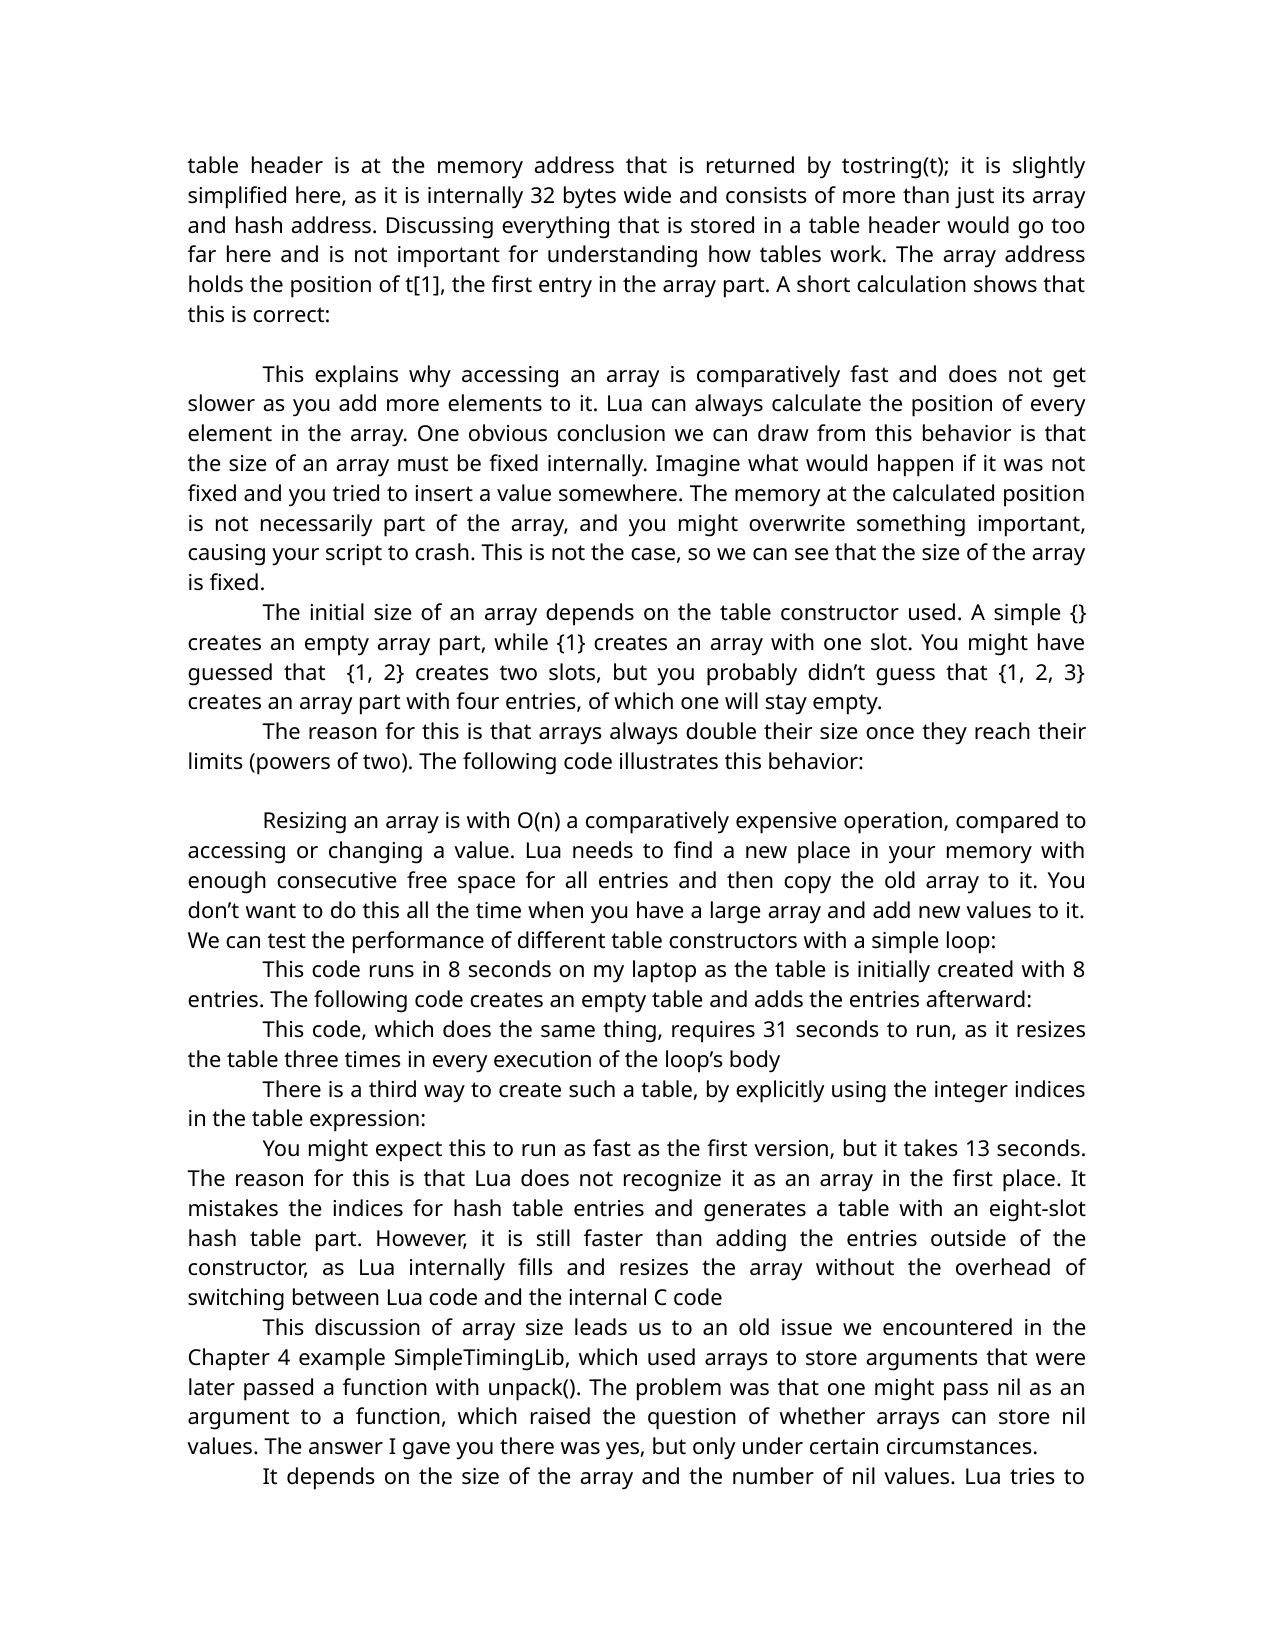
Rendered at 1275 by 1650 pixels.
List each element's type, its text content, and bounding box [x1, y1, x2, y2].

text The reason for this is that arrays always double their size once they reach their limits (powers of two). The following code illustrates this behavior: [187, 716, 1087, 776]
text This code, which does the same thing, requires 31 seconds to run, as it resizes the table three times in every execution of the loop’s body [187, 1014, 1087, 1073]
text This code runs in 8 seconds on my laptop as the table is initially created with 8 entries. The following code creates an empty table and adds the entries afterward: [187, 954, 1087, 1014]
text This explains why accessing an array is comparatively fast and does not get slower as you add more elements to it. Lua can always calculate the position of every element in the array. One obvious conclusion we can draw from this behavior is that the size of an array must be fixed internally. Imagine what would happen if it was not fixed and you tried to insert a value somewhere. The memory at the calculated position is not necessarily part of the array, and you might overwrite something important, causing your script to crash. This is not the case, so we can see that the size of the array is fixed. [187, 358, 1087, 597]
text There is a third way to create such a table, by explicitly using the integer indices in the table expression: [187, 1073, 1087, 1133]
text Resizing an array is with O(n) a comparatively expensive operation, compared to accessing or changing a value. Lua needs to find a new place in your memory with enough consecutive free space for all entries and then copy the old array to it. You don’t want to do this all the time when you have a large array and add new values to it. We can test the performance of different table constructors with a simple loop: [187, 805, 1087, 954]
text The initial size of an array depends on the table constructor used. A simple {} creates an empty array part, while {1} creates an array with one slot. You might have guessed that {1, 2} creates two slots, but you probably didn’t guess that {1, 2, 3} creates an array part with four entries, of which one will stay empty. [187, 597, 1087, 716]
